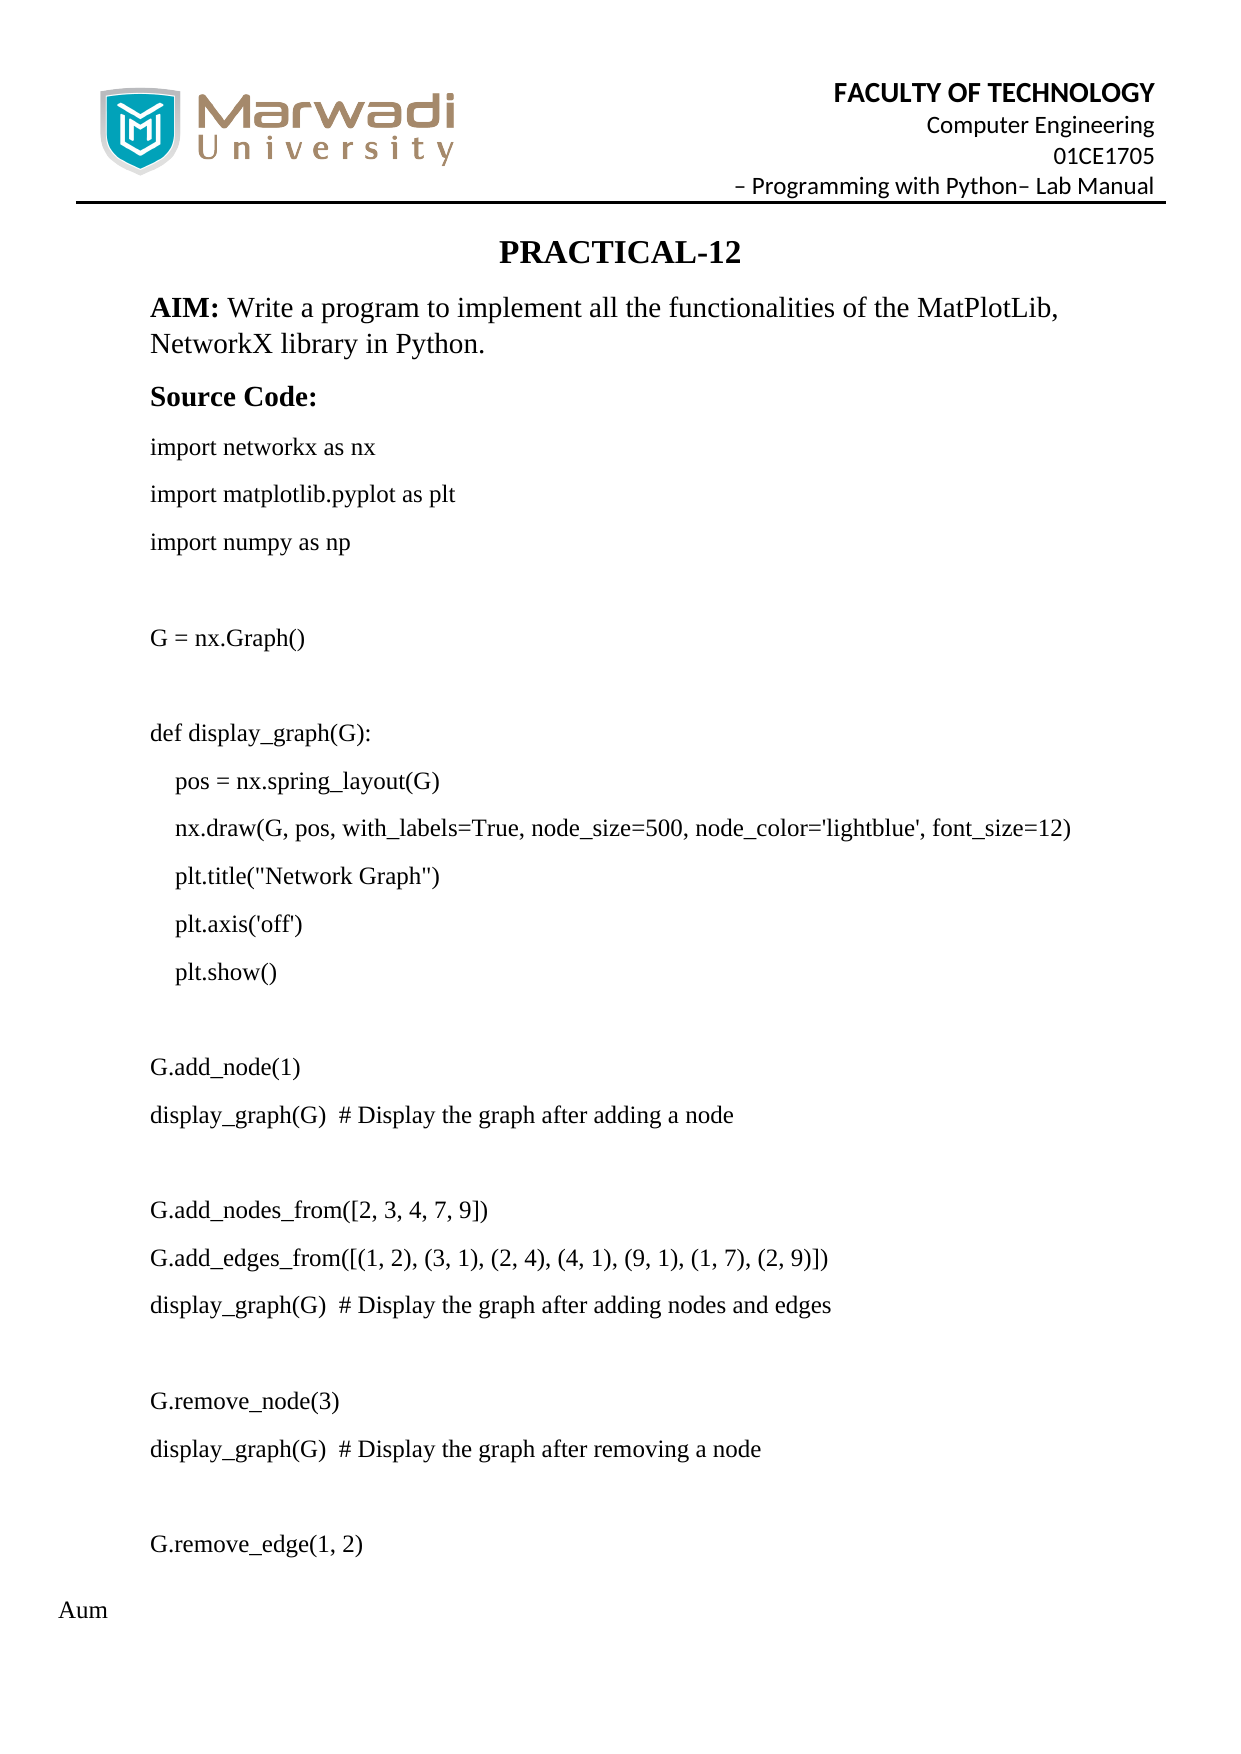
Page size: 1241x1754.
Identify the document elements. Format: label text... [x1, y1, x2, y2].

picture [87, 73, 466, 187]
text import networkx as nx [150, 432, 1090, 461]
text G.remove_node(3) [150, 1386, 1090, 1415]
text G = nx.Graph() [150, 623, 1090, 651]
text AIM: Write a program to implement all the functionalities of the MatPlotLib, NetworkX library in Python. [150, 290, 1090, 360]
text PRACTICAL-12 [150, 232, 1090, 270]
text display_graph(G) # Display the graph after removing a node [150, 1434, 1090, 1462]
text nx.draw(G, pos, with_labels=True, node_size=500, node_color='lightblue', font_size=12) [150, 813, 1090, 842]
text G.add_nodes_from([2, 3, 4, 7, 9]) [150, 1195, 1090, 1224]
text G.add_node(1) [150, 1052, 1090, 1081]
text display_graph(G) # Display the graph after adding nodes and edges [150, 1291, 1090, 1319]
text pos = nx.spring_layout(G) [150, 766, 1090, 794]
text import numpy as np [150, 527, 1090, 556]
text plt.axis('off') [150, 909, 1090, 938]
text Source Code: [150, 379, 1090, 413]
text display_graph(G) # Display the graph after adding a node [150, 1100, 1090, 1128]
text plt.title("Network Graph") [150, 861, 1090, 890]
text import matplotlib.pyplot as plt [150, 479, 1090, 508]
text def display_graph(G): [150, 718, 1090, 747]
text plt.show() [150, 957, 1090, 985]
text G.remove_edge(1, 2) [150, 1529, 1090, 1558]
text G.add_edges_from([(1, 2), (3, 1), (2, 4), (4, 1), (9, 1), (1, 7), (2, 9)]) [150, 1243, 1090, 1272]
